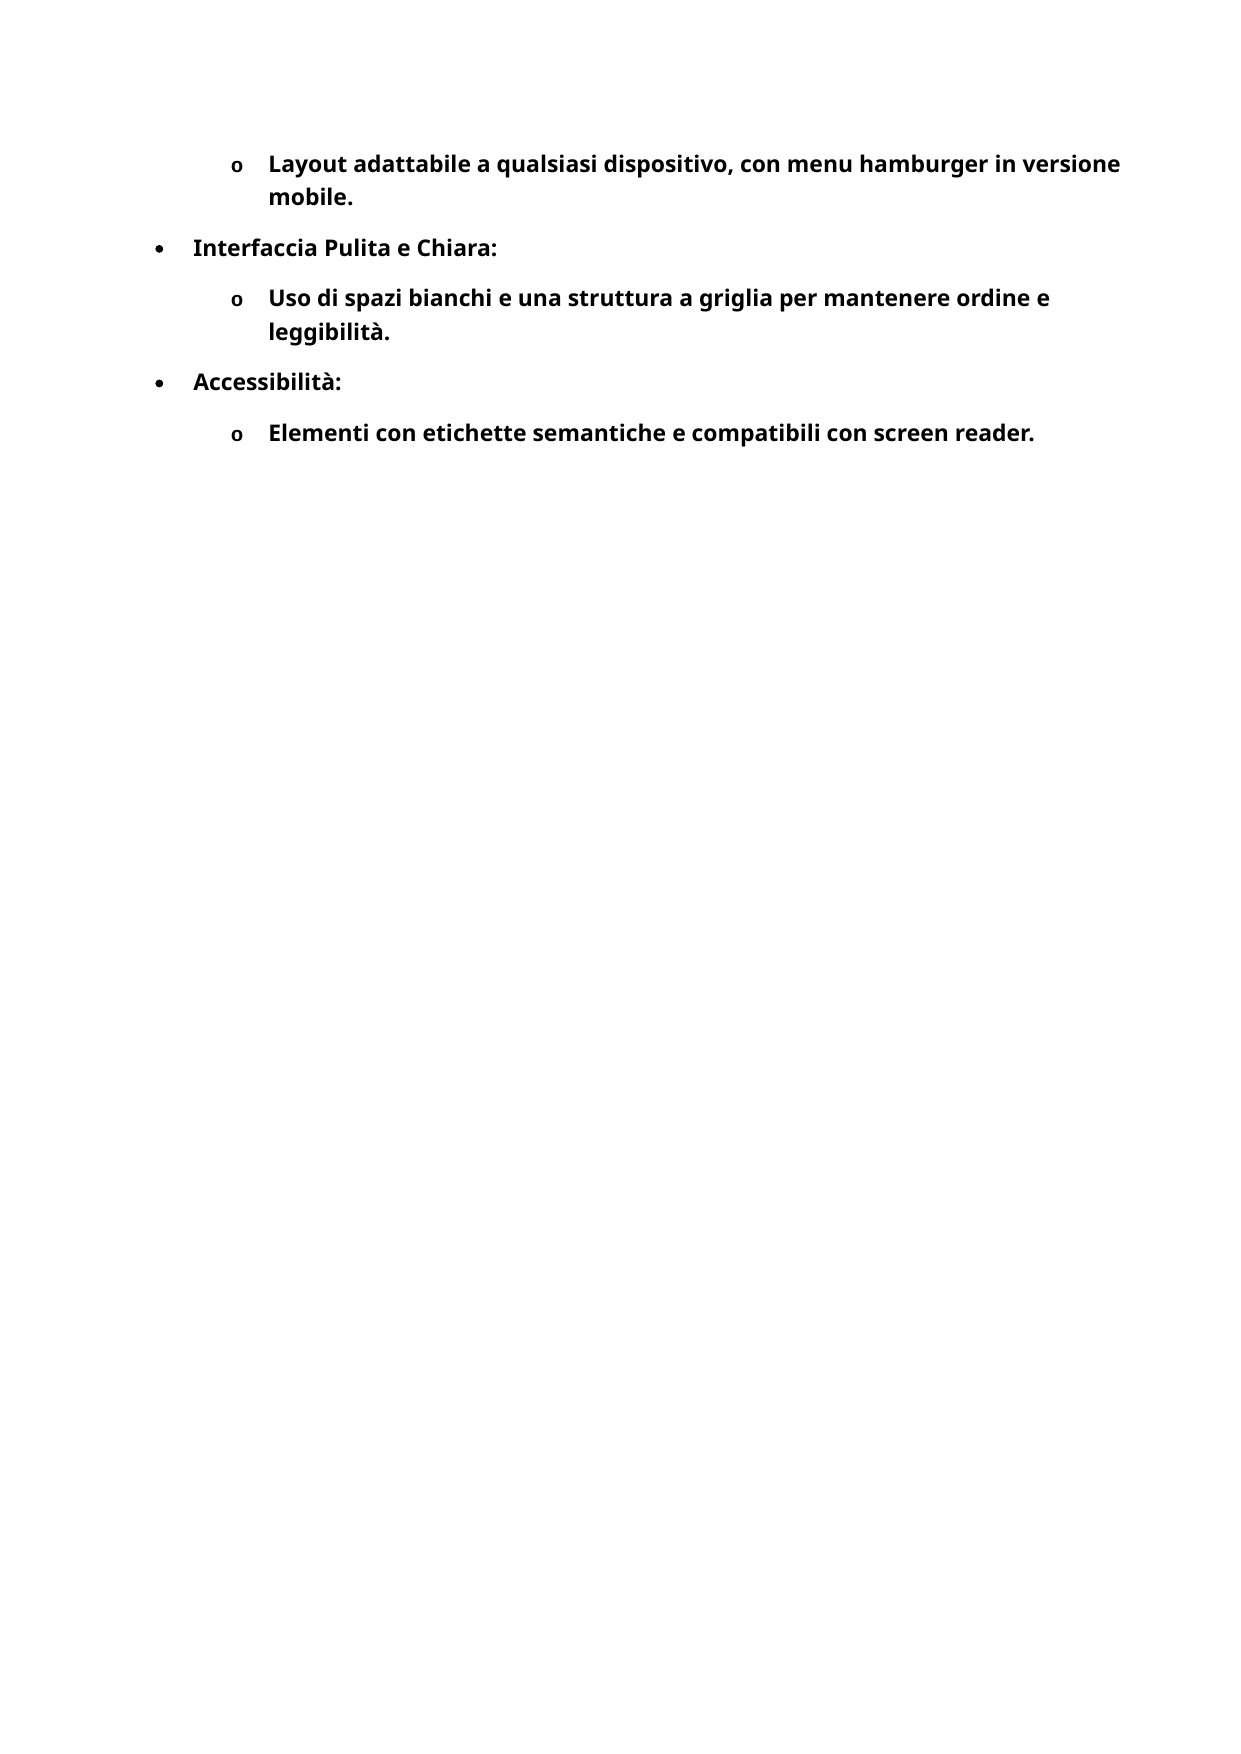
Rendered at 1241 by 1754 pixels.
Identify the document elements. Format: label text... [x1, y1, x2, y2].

list Interfaccia Pulita e Chiara: [156, 232, 1122, 263]
list Uso di spazi bianchi e una struttura a griglia per mantenere ordine e leggibilità. [231, 282, 1122, 347]
list Layout adattabile a qualsiasi dispositivo, con menu hamburger in versione mobile. [231, 148, 1122, 213]
list Elementi con etichette semantiche e compatibili con screen reader. [231, 417, 1122, 448]
list Accessibilità: [156, 366, 1122, 398]
